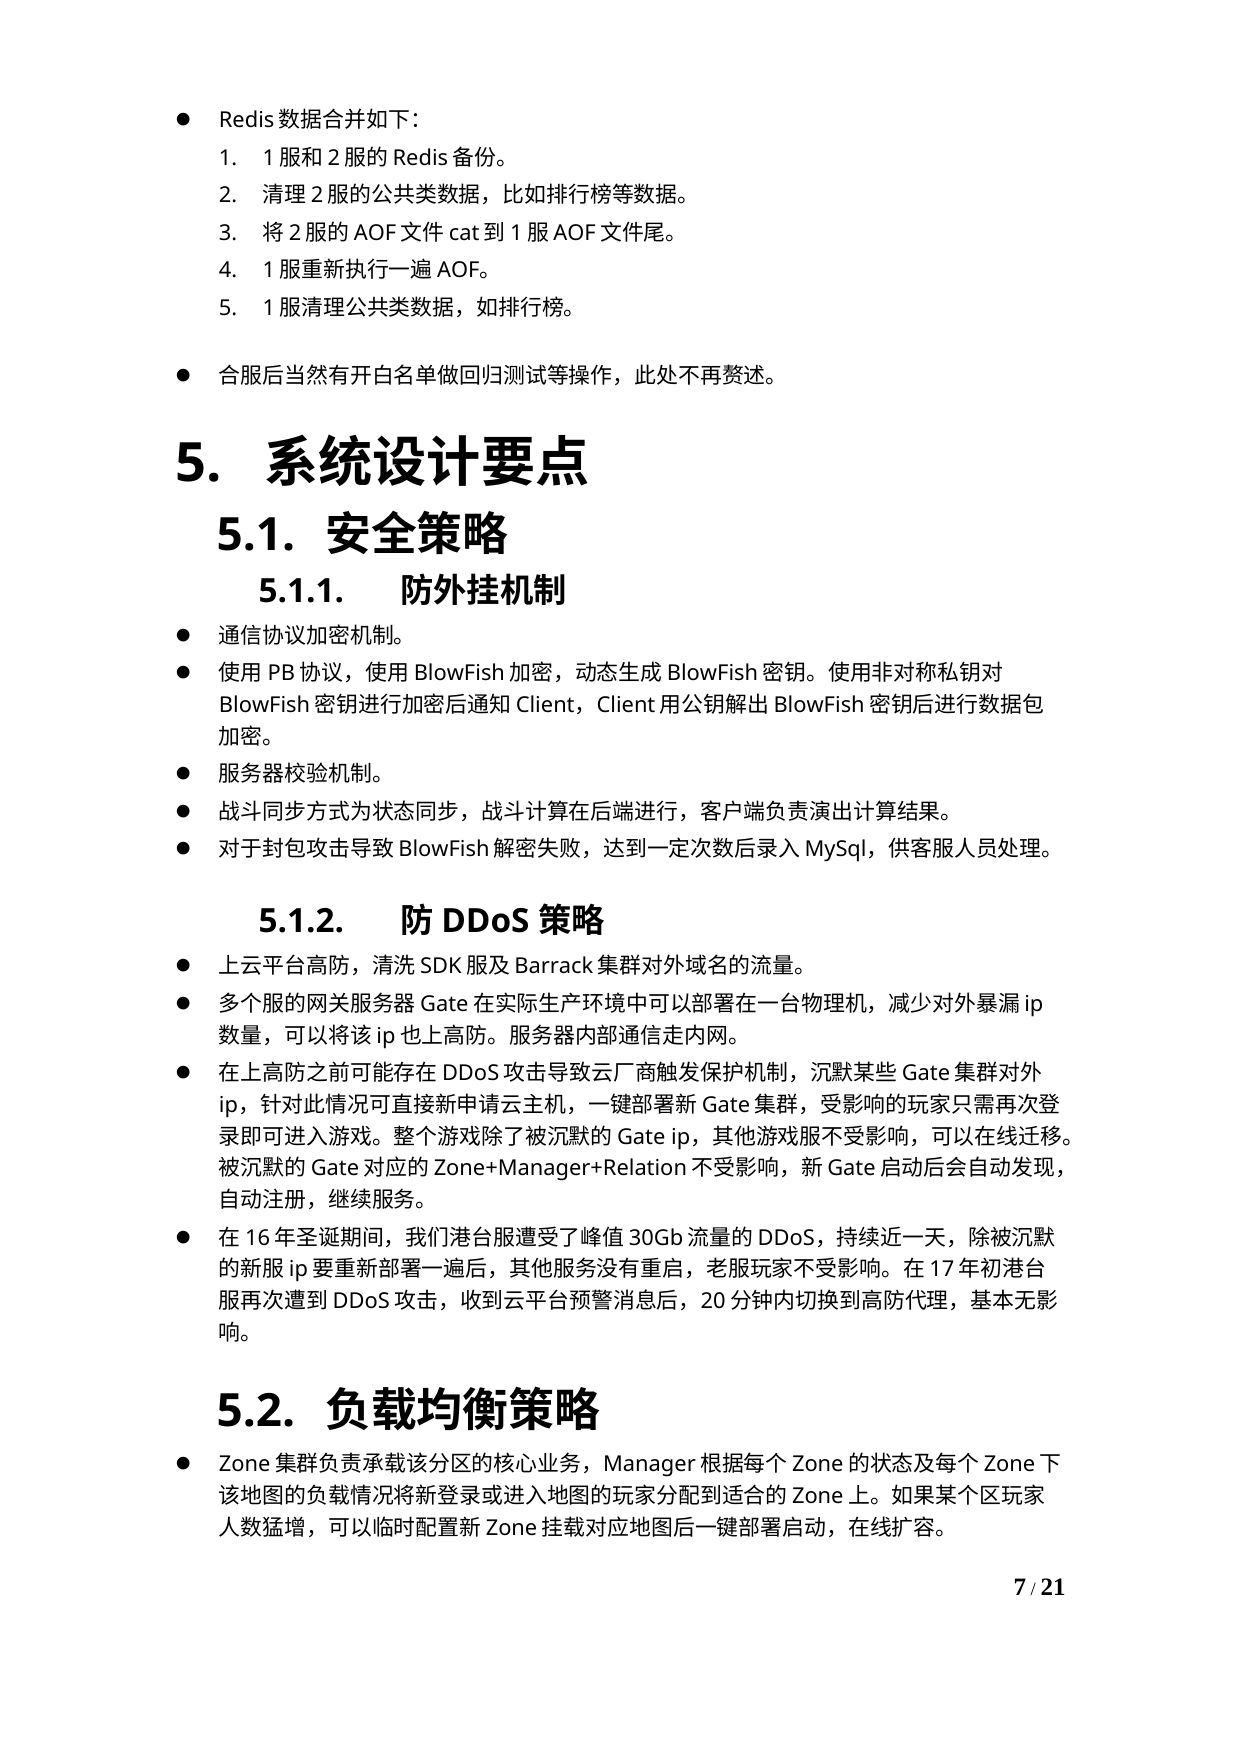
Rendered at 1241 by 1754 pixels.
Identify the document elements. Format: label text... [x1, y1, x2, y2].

list 清理2服的公共类数据，比如排行榜等数据。 [219, 177, 1065, 209]
subtitle 安全策略 [216, 497, 1065, 564]
subtitle 防 DDoS 策略 [258, 894, 1065, 943]
list 在16年圣诞期间，我们港台服遭受了峰值30Gb流量的DDoS，持续近一天，除被沉默的新服ip要重新部署一遍后，其他服务没有重启，老服玩家不受影响。在17年初港台服再次遭到DDoS攻击，收到云平台预警消息后，20分钟内切换到高防代理，基本无影响。 [175, 1219, 1065, 1347]
list Zone集群负责承载该分区的核心业务，Manager根据每个Zone的状态及每个Zone下该地图的负载情况将新登录或进入地图的玩家分配到适合的Zone上。如果某个区玩家人数猛增，可以临时配置新Zone挂载对应地图后一键部署启动，在线扩容。 [175, 1446, 1065, 1541]
list 服务器校验机制。 [175, 756, 1065, 788]
subtitle 负载均衡策略 [216, 1378, 1065, 1440]
list 1服重新执行一遍AOF。 [219, 252, 1065, 284]
list 将2服的AOF文件cat到1服AOF文件尾。 [219, 214, 1065, 246]
list 上云平台高防，清洗SDK服及Barrack集群对外域名的流量。 [175, 948, 1065, 980]
list 对于封包攻击导致BlowFish解密失败，达到一定次数后录入MySql，供客服人员处理。 [175, 831, 1065, 863]
list 在上高防之前可能存在DDoS攻击导致云厂商触发保护机制，沉默某些Gate集群对外ip，针对此情况可直接新申请云主机，一键部署新Gate集群，受影响的玩家只需再次登录即可进入游戏。整个游戏除了被沉默的Gate ip，其他游戏服不受影响，可以在线迁移。被沉默的Gate对应的Zone+Manager+Relation不受影响，新Gate启动后会自动发现，自动注册，继续服务。 [175, 1055, 1065, 1214]
list 1服清理公共类数据，如排行榜。 [219, 289, 1065, 321]
list 使用 PB协议，使用 BlowFish加密，动态生成BlowFish密钥。使用非对称私钥对BlowFish密钥进行加密后通知Client，Client用公钥解出BlowFish密钥后进行数据包加密。 [175, 655, 1065, 751]
list 通信协议加密机制。 [175, 618, 1065, 650]
list Redis数据合并如下： [175, 102, 1065, 134]
list 战斗同步方式为状态同步，战斗计算在后端进行，客户端负责演出计算结果。 [175, 794, 1065, 825]
list 多个服的网关服务器Gate在实际生产环境中可以部署在一台物理机，减少对外暴漏ip数量，可以将该ip也上高防。服务器内部通信走内网。 [175, 986, 1065, 1049]
subtitle 防外挂机制 [258, 564, 1065, 612]
list 合服后当然有开白名单做回归测试等操作，此处不再赘述。 [175, 358, 1065, 390]
list 1服和2服的Redis备份。 [219, 139, 1065, 171]
subtitle 系统设计要点 [175, 423, 1065, 497]
